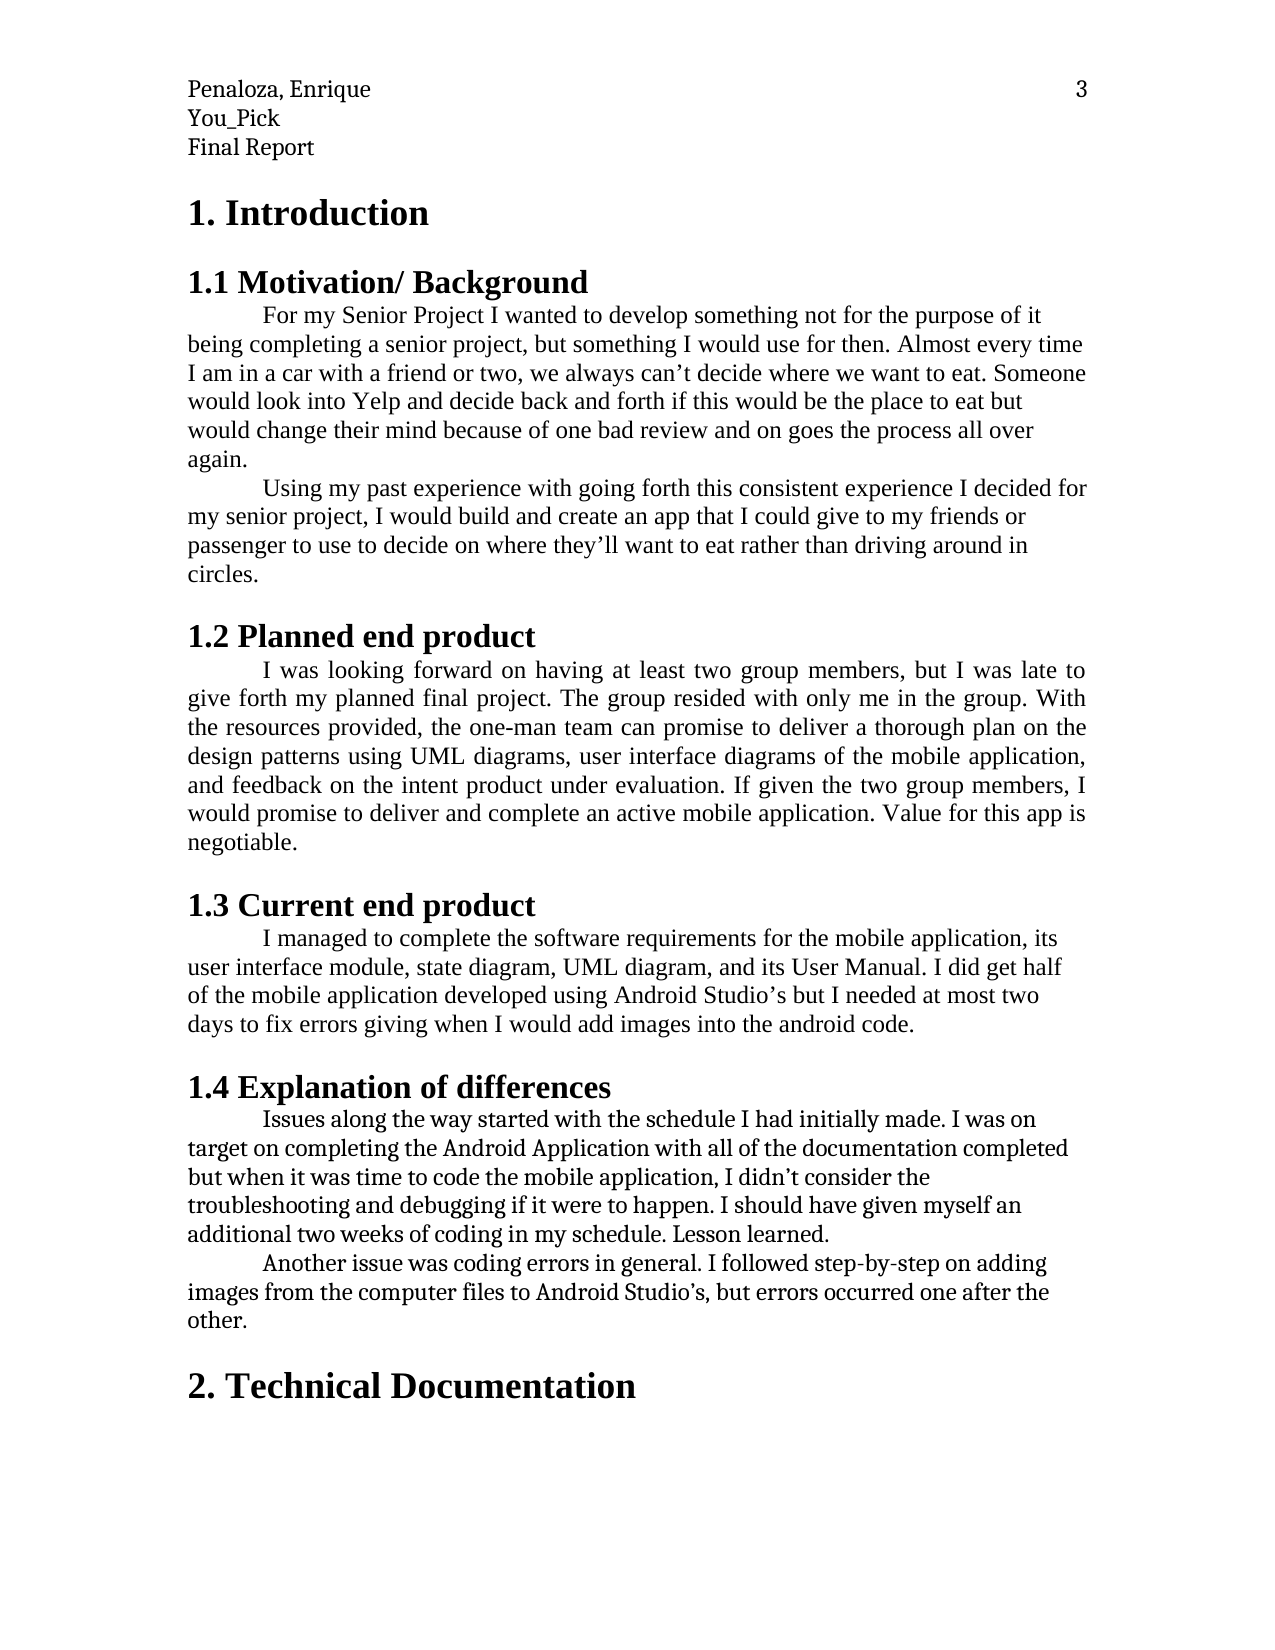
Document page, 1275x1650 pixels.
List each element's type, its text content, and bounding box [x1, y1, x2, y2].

text For my Senior Project I wanted to develop something not for the purpose of it being completing a senior project, but something I would use for then. Almost every time I am in a car with a friend or two, we always can’t decide where we want to eat. Someone would look into Yelp and decide back and forth if this would be the place to eat but would change their mind because of one bad review and on goes the process all over again. [187, 300, 1087, 473]
text Issues along the way started with the schedule I had initially made. I was on target on completing the Android Application with all of the documentation completed but when it was time to code the mobile application, I didn’t consider the troubleshooting and debugging if it were to happen. I should have given myself an additional two weeks of coding in my schedule. Lesson learned. [187, 1105, 1087, 1249]
text I was looking forward on having at least two group members, but I was late to give forth my planned final project. The group resided with only me in the group. With the resources provided, the one-man team can promise to deliver a thorough plan on the design patterns using UML diagrams, user interface diagrams of the mobile application, and feedback on the intent product under evaluation. If given the two group members, I would promise to deliver and complete an active mobile application. Value for this app is negotiable. [187, 655, 1087, 856]
text I managed to complete the software requirements for the mobile application, its user interface module, state diagram, UML diagram, and its User Manual. I did get half of the mobile application developed using Android Studio’s but I needed at most two days to fix errors giving when I would add images into the android code. [187, 923, 1087, 1038]
text 1.4 Explanation of differences [187, 1067, 1087, 1105]
text 1. Introduction [187, 190, 1087, 233]
text 1.2 Planned end product [187, 616, 1087, 655]
text Another issue was coding errors in general. I followed step-by-step on adding images from the computer files to Android Studio’s, but errors occurred one after the other. [187, 1249, 1087, 1335]
text 1.3 Current end product [187, 885, 1087, 923]
text Using my past experience with going forth this consistent experience I decided for my senior project, I would build and create an app that I could give to my friends or passenger to use to decide on where they’ll want to eat rather than driving around in circles. [187, 473, 1087, 588]
text 1.1 Motivation/ Background [187, 262, 1087, 300]
text 2. Technical Documentation [187, 1364, 1087, 1407]
